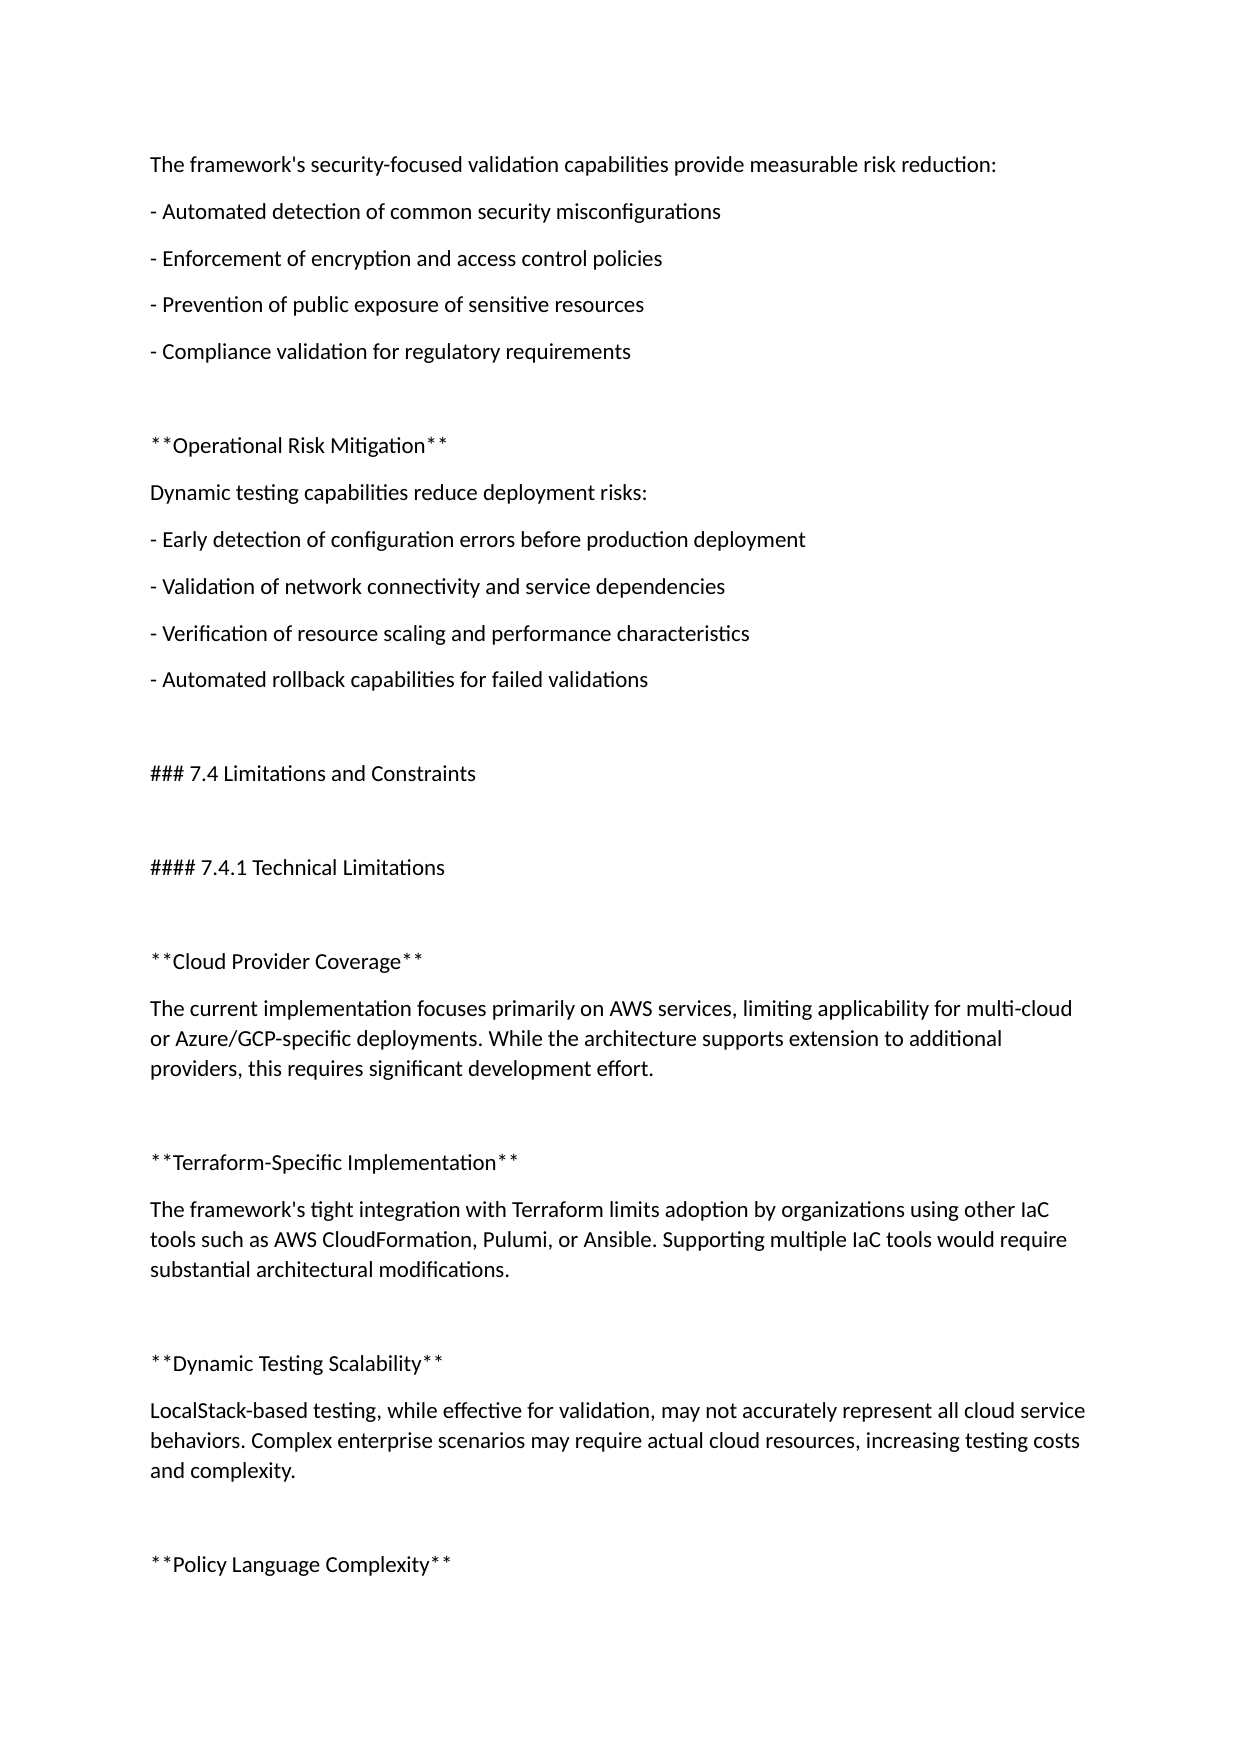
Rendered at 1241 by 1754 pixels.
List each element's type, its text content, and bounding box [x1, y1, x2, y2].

text **Operational Risk Mitigation** [150, 431, 1090, 459]
text **Dynamic Testing Scalability** [150, 1349, 1090, 1377]
text The framework's tight integration with Terraform limits adoption by organizations using other IaC tools such as AWS CloudFormation, Pulumi, or Ansible. Supporting multiple IaC tools would require substantial architectural modifications. [150, 1195, 1090, 1283]
text - Compliance validation for regulatory requirements [150, 337, 1090, 366]
text - Early detection of configuration errors before production deployment [150, 525, 1090, 553]
text **Cloud Provider Coverage** [150, 947, 1090, 975]
text - Prevention of public exposure of sensitive resources [150, 291, 1090, 319]
text The current implementation focuses primarily on AWS services, limiting applicability for multi-cloud or Azure/GCP-specific deployments. While the architecture supports extension to additional providers, this requires significant development effort. [150, 994, 1090, 1082]
text - Verification of resource scaling and performance characteristics [150, 619, 1090, 647]
text #### 7.4.1 Technical Limitations [150, 853, 1090, 881]
text - Enforcement of encryption and access control policies [150, 244, 1090, 272]
text LocalStack-based testing, while effective for validation, may not accurately represent all cloud service behaviors. Complex enterprise scenarios may require actual cloud resources, increasing testing costs and complexity. [150, 1396, 1090, 1484]
text ### 7.4 Limitations and Constraints [150, 759, 1090, 787]
text The framework's security-focused validation capabilities provide measurable risk reduction: [150, 150, 1090, 178]
text - Automated detection of common security misconfigurations [150, 197, 1090, 225]
text - Automated rollback capabilities for failed validations [150, 666, 1090, 694]
text **Policy Language Complexity** [150, 1550, 1090, 1578]
text Dynamic testing capabilities reduce deployment risks: [150, 478, 1090, 506]
text - Validation of network connectivity and service dependencies [150, 572, 1090, 600]
text **Terraform-Specific Implementation** [150, 1148, 1090, 1176]
